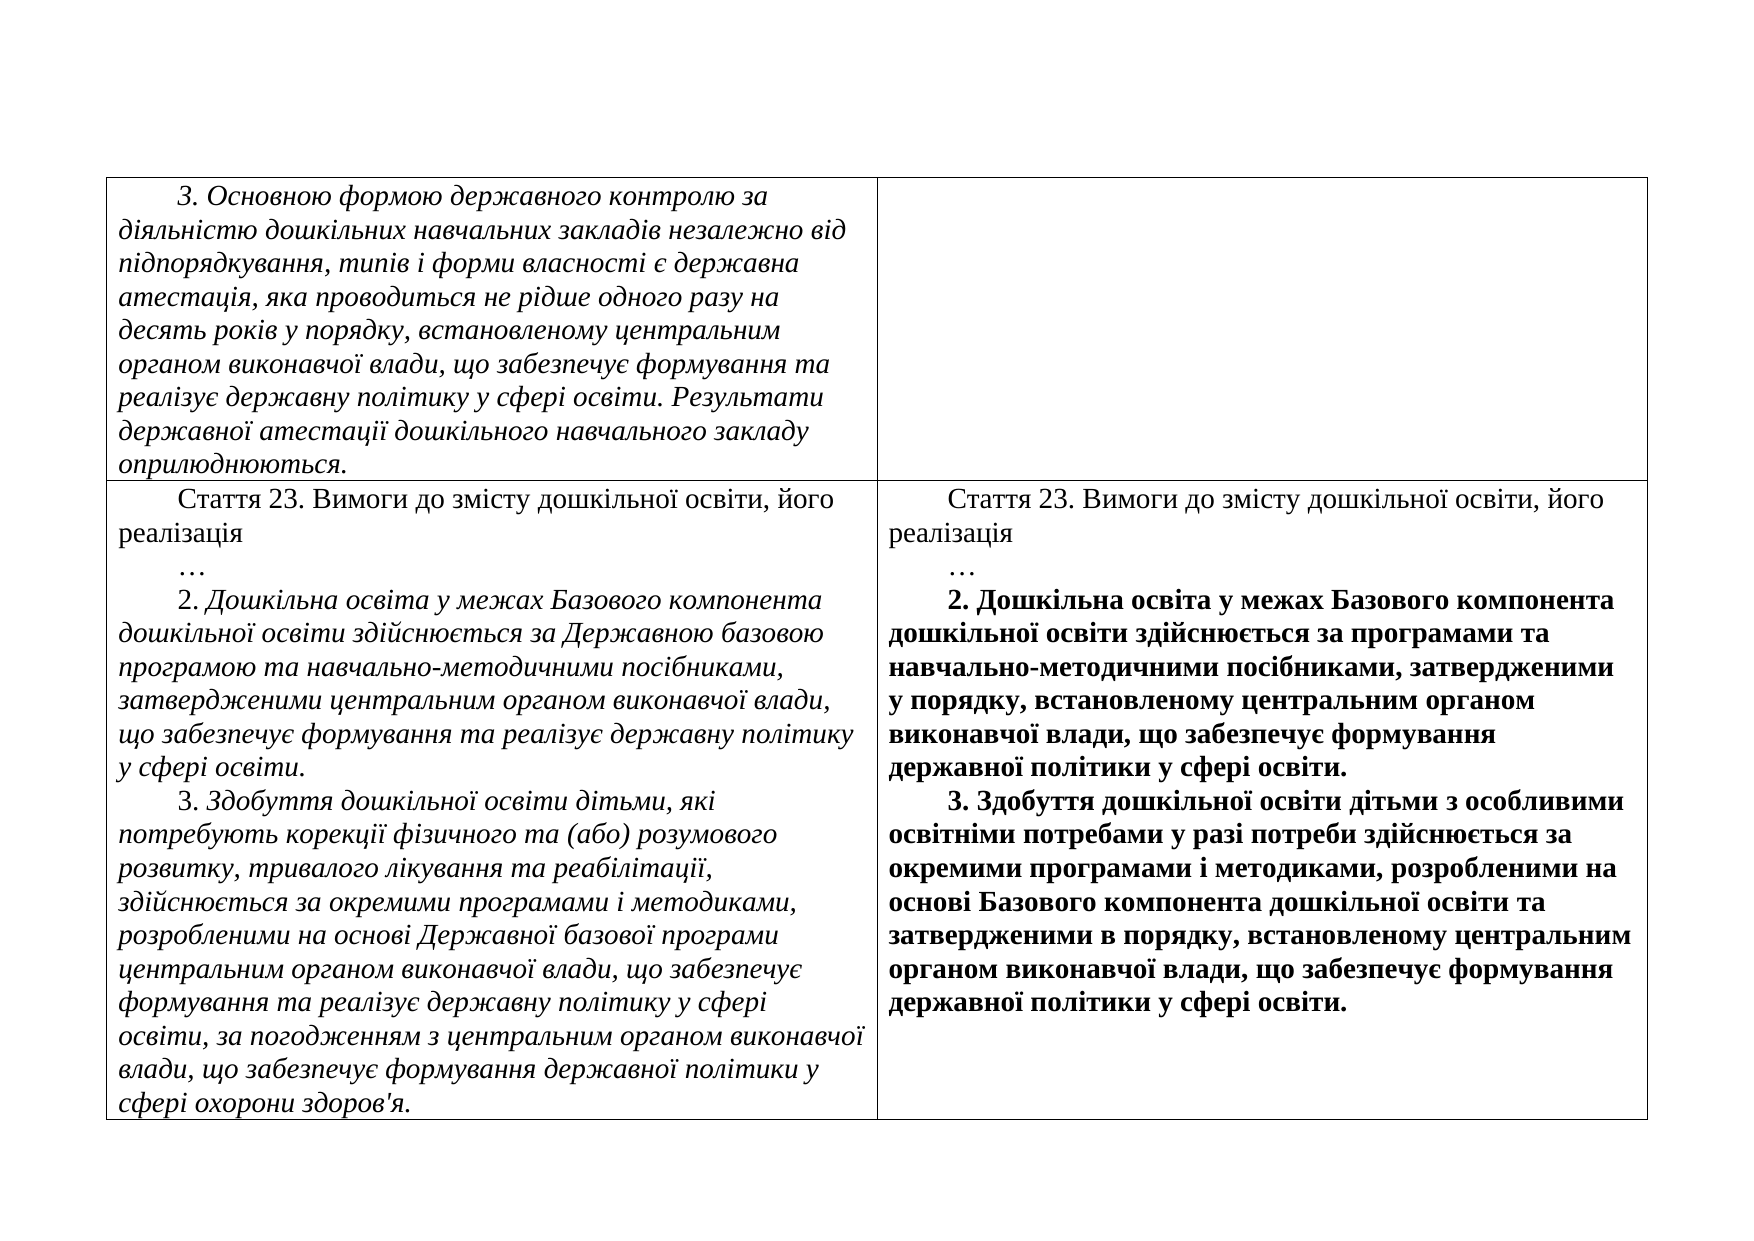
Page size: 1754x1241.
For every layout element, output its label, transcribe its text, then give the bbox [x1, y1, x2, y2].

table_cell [878, 178, 1647, 480]
table_cell Стаття 23. Вимоги до змісту дошкільної освіти, його реалізація … 2. Дошкільна освіта у межах Базового компонента дошкільної освіти здійснюється за програмами та навчально-методичними посібниками, затвердженими у порядку, встановленому центральним органом виконавчої влади, що забезпечує формування державної політики у сфері освіти. 3. Здобуття дошкільної освіти дітьми з особливими освітніми потребами у разі потреби здійснюється за окремими програмами і методиками, розробленими на основі Базового компонента дошкільної освіти та затвердженими в порядку, встановленому центральним органом виконавчої влади, що забезпечує формування державної політики у сфері освіти. [878, 481, 1647, 1118]
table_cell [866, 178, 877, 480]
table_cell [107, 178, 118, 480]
table_cell Стаття 23. Вимоги до змісту дошкільної освіти, його реалізація … 2. Дошкільна освіта у межах Базового компонента дошкільної освіти здійснюється за Державною базовою програмою та навчально-методичними посібниками, затвердженими центральним органом виконавчої влади, що забезпечує формування та реалізує державну політику у сфері освіти. 3. Здобуття дошкільної освіти дітьми, які потребують корекції фізичного та (або) розумового розвитку, тривалого лікування та реабілітації, здійснюється за окремими програмами і методиками, розробленими на основі Державної базової програми центральним органом виконавчої влади, що забезпечує формування та реалізує державну політику у сфері освіти, за погодженням з центральним органом виконавчої влади, що забезпечує формування державної політики у сфері охорони здоров'я. [107, 481, 877, 1118]
